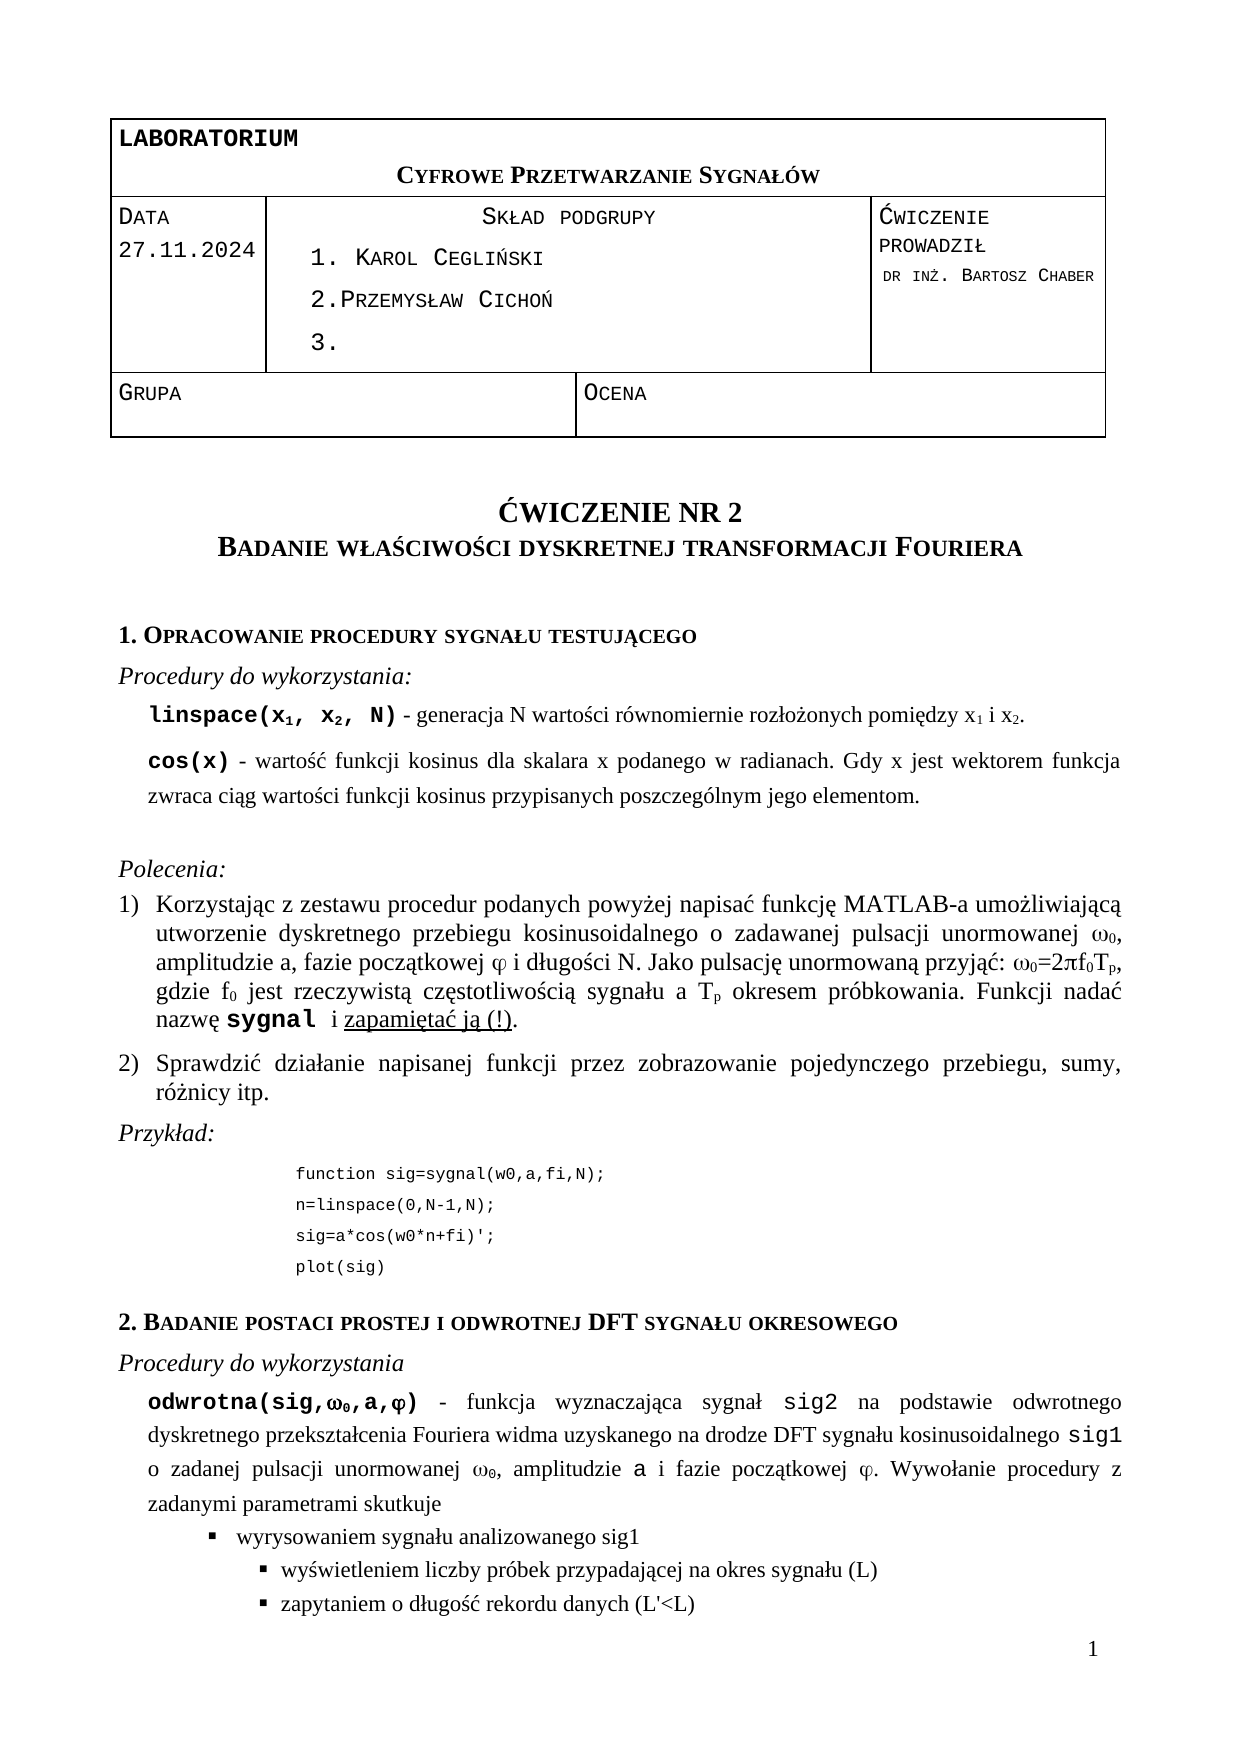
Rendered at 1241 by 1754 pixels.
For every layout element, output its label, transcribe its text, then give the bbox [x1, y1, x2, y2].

list wyświetleniem liczby próbek przypadającej na okres sygnału (L) [258, 1549, 1122, 1583]
table_cell Data 27.11.2024 [112, 197, 265, 372]
list wyrysowaniem sygnału analizowanego sig1 [207, 1516, 1122, 1549]
text plot(sig) [295, 1247, 1122, 1278]
text ĆWICZENIE NR 2 [118, 495, 1122, 529]
text cos(x) - wartość funkcji kosinus dla skalara x podanego w radianach. Gdy x jest wektorem funkcja zwraca ciąg wartości funkcji kosinus przypisanych poszczególnym jego elementom. [148, 742, 1122, 809]
list Korzystając z zestawu procedur podanych powyżej napisać funkcję MATLAB-a umożliwiającą utworzenie dyskretnego przebiegu kosinusoidalnego o zadawanej pulsacji unormowanej 0, amplitudzie a, fazie początkowej i długości N. Jako pulsację unormowaną przyjąć: 0=2f0Tp, gdzie f0 jest rzeczywistą częstotliwością sygnału a Tp okresem próbkowania. Funkcji nadać nazwę sygnal i zapamiętać ją (!). [118, 889, 1122, 1035]
table_cell Skład podgrupy 1. Karol Cegliński 2.Przemysław Cichoń 3. [267, 197, 870, 372]
text Przykład: [118, 1118, 1122, 1147]
text sig=a*cos(w0*n+fi)'; [295, 1215, 1122, 1247]
text odwrotna(sig,0,a,) - funkcja wyznaczająca sygnał sig2 na podstawie odwrotnego dyskretnego przekształcenia Fouriera widma uzyskanego na drodze DFT sygnału kosinusoidalnego sig1 o zadanej pulsacji unormowanej 0, amplitudzie a i fazie początkowej . Wywołanie procedury z zadanymi parametrami skutkuje [148, 1383, 1122, 1516]
table_cell Ćwiczenie prowadził dr inż. Bartosz Chaber [872, 197, 1105, 372]
text function sig=sygnal(w0,a,fi,N); [295, 1153, 1122, 1184]
text Polecenia: [118, 854, 1122, 883]
table_cell Ocena [577, 373, 1105, 436]
list zapytaniem o długość rekordu danych (L'<L) [258, 1583, 1122, 1616]
list Sprawdzić działanie napisanej funkcji przez zobrazowanie pojedynczego przebiegu, sumy, różnicy itp. [118, 1048, 1122, 1105]
text 1. Opracowanie procedury sygnału testującego [118, 620, 1122, 649]
table_cell Grupa [112, 373, 575, 436]
text Badanie właściwości dyskretnej transformacji Fouriera [118, 529, 1122, 562]
text linspace(x1, x2, N) - generacja N wartości równomiernie rozłożonych pomiędzy x1 i x2. [148, 696, 1122, 729]
text Procedury do wykorzystania: [118, 661, 1122, 690]
text 2. Badanie postaci prostej i odwrotnej DFT sygnału okresowego [118, 1307, 1122, 1335]
text Procedury do wykorzystania [118, 1348, 1122, 1377]
text n=linspace(0,N-1,N); [295, 1184, 1122, 1215]
table_header LABORATORIUM Cyfrowe Przetwarzanie Sygnałów [112, 120, 1105, 196]
